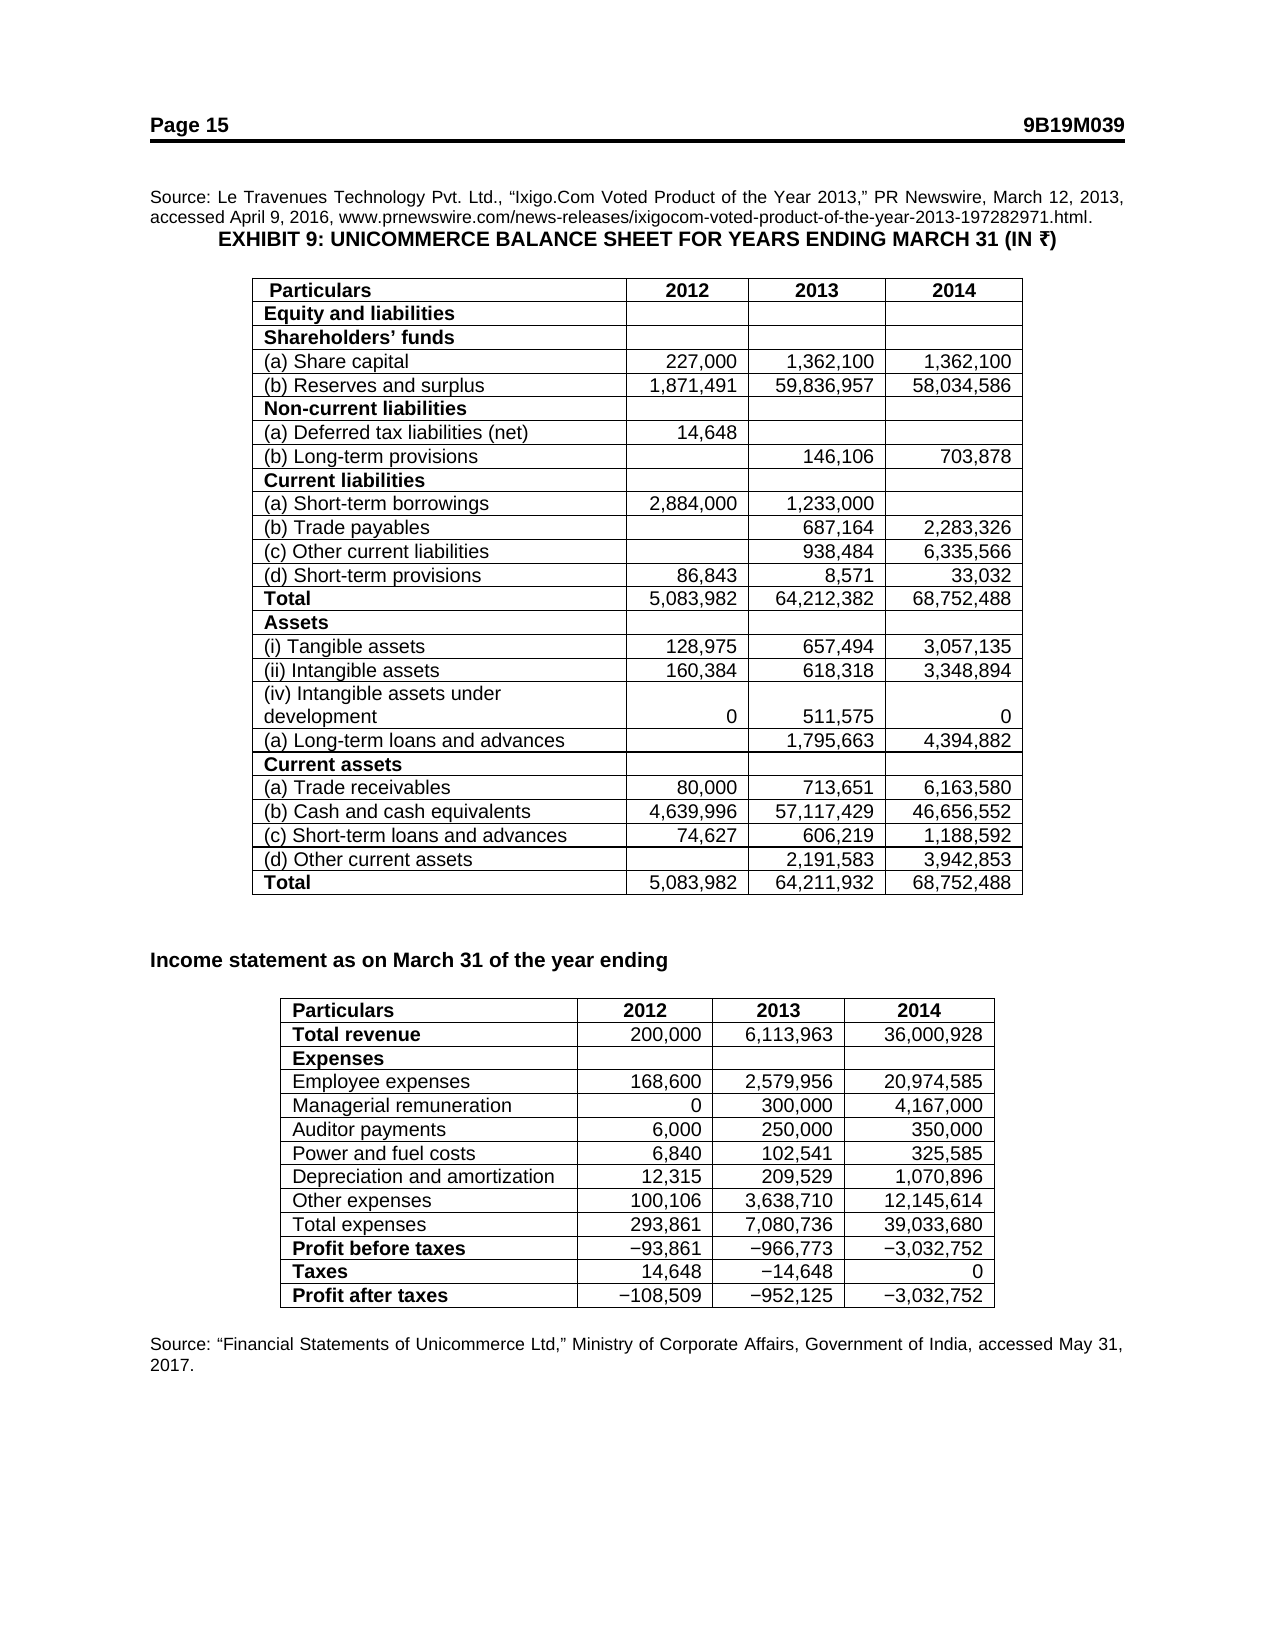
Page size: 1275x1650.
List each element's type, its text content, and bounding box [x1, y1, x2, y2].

table_cell 58,034,586 [886, 374, 1022, 396]
table_cell 6,335,566 [886, 540, 1022, 562]
table_cell 64,211,932 [749, 871, 885, 894]
table_cell 325,585 [845, 1142, 994, 1164]
table_header 2013 [749, 279, 885, 301]
table_cell [749, 302, 885, 325]
table_cell [749, 753, 885, 775]
table_cell [578, 1047, 712, 1069]
table_cell Shareholders’ funds [253, 326, 626, 349]
table_cell 1,871,491 [627, 374, 748, 396]
table_cell 606,219 [749, 824, 885, 846]
table_cell 33,032 [886, 564, 1022, 586]
table_cell (c) Short-term loans and advances [253, 824, 626, 846]
table_cell 100,106 [578, 1189, 712, 1212]
table_cell [627, 540, 748, 562]
table_cell 1,070,896 [845, 1165, 994, 1188]
table_cell [627, 397, 748, 420]
table_cell [627, 611, 748, 634]
table_cell [886, 753, 1022, 775]
table_cell 227,000 [627, 350, 748, 372]
table_cell −952,125 [713, 1284, 844, 1307]
table_cell (a) Deferred tax liabilities (net) [253, 421, 626, 444]
text Source: Le Travenues Technology Pvt. Ltd., “Ixigo.Com Voted Product of the Year 2013,” PR Newswire, March 12, 2013, accessed April 9, 2016, www.prnewswire.com/news-releases/ixigocom-voted-product-of-the-year-2013-197282971.html. [150, 186, 1125, 227]
table_cell 146,106 [749, 445, 885, 467]
table_cell 3,348,894 [886, 659, 1022, 681]
table_cell [627, 516, 748, 539]
table_cell [713, 1047, 844, 1069]
text Income statement as on March 31 of the year ending [150, 948, 1125, 972]
table_cell [886, 302, 1022, 325]
table_cell 57,117,429 [749, 800, 885, 823]
table_cell 8,571 [749, 564, 885, 586]
table_cell (a) Long-term loans and advances [253, 729, 626, 751]
table_cell 68,752,488 [886, 587, 1022, 610]
table_cell 3,638,710 [713, 1189, 844, 1212]
table_cell 1,795,663 [749, 729, 885, 751]
table_cell 0 [578, 1094, 712, 1117]
table_cell 938,484 [749, 540, 885, 562]
table_header 2012 [627, 279, 748, 301]
table_header 2013 [713, 999, 844, 1022]
table_cell 102,541 [713, 1142, 844, 1164]
table_cell 4,639,996 [627, 800, 748, 823]
table_cell [627, 729, 748, 751]
table_cell −108,509 [578, 1284, 712, 1307]
table_cell [627, 753, 748, 775]
table_cell (a) Share capital [253, 350, 626, 372]
table_cell [627, 326, 748, 349]
table_cell Expenses [281, 1047, 577, 1069]
table_cell 168,600 [578, 1070, 712, 1093]
table_cell [886, 397, 1022, 420]
table_cell 209,529 [713, 1165, 844, 1188]
table_cell [886, 611, 1022, 634]
table_cell [886, 492, 1022, 515]
table_cell 1,362,100 [749, 350, 885, 372]
table_cell 5,083,982 [627, 587, 748, 610]
table_cell 703,878 [886, 445, 1022, 467]
table_cell Current assets [253, 753, 626, 775]
table_cell Current liabilities [253, 469, 626, 491]
table_cell 5,083,982 [627, 871, 748, 894]
table_cell Total [253, 871, 626, 894]
table_cell [627, 445, 748, 467]
table_cell (i) Tangible assets [253, 635, 626, 657]
table_cell 0 [845, 1260, 994, 1283]
table_cell −3,032,752 [845, 1284, 994, 1307]
table_cell 14,648 [578, 1260, 712, 1283]
table_cell Managerial remuneration [281, 1094, 577, 1117]
table_cell Equity and liabilities [253, 302, 626, 325]
table_header Particulars [281, 999, 577, 1022]
table_header 2012 [578, 999, 712, 1022]
table_cell 6,113,963 [713, 1023, 844, 1046]
table_cell [886, 326, 1022, 349]
table_cell Assets [253, 611, 626, 634]
table_cell −966,773 [713, 1237, 844, 1259]
table_cell 1,188,592 [886, 824, 1022, 846]
table_cell Depreciation and amortization [281, 1165, 577, 1188]
table_cell 160,384 [627, 659, 748, 681]
table_cell (d) Short-term provisions [253, 564, 626, 586]
table_cell 300,000 [713, 1094, 844, 1117]
table_cell 293,861 [578, 1213, 712, 1236]
table_cell 657,494 [749, 635, 885, 657]
table_cell −14,648 [713, 1260, 844, 1283]
table_header 2014 [845, 999, 994, 1022]
table_cell 14,648 [627, 421, 748, 444]
table_cell (ii) Intangible assets [253, 659, 626, 681]
table_cell 2,884,000 [627, 492, 748, 515]
table_cell Total revenue [281, 1023, 577, 1046]
table_cell 4,394,882 [886, 729, 1022, 751]
table_cell Auditor payments [281, 1118, 577, 1141]
table_cell [886, 421, 1022, 444]
table_cell 128,975 [627, 635, 748, 657]
subtitle EXHIBIT 9: UNICOMMERCE Balance Sheet for years ending March 31 (in ₹) [150, 227, 1125, 251]
table_cell 6,840 [578, 1142, 712, 1164]
table_cell (a) Trade receivables [253, 776, 626, 799]
table_cell Taxes [281, 1260, 577, 1283]
table_cell [749, 421, 885, 444]
table_cell −93,861 [578, 1237, 712, 1259]
table_cell 3,057,135 [886, 635, 1022, 657]
table_cell Employee expenses [281, 1070, 577, 1093]
table_cell Total expenses [281, 1213, 577, 1236]
table_cell (c) Other current liabilities [253, 540, 626, 562]
table_cell 46,656,552 [886, 800, 1022, 823]
table_cell 1,362,100 [886, 350, 1022, 372]
table_cell 4,167,000 [845, 1094, 994, 1117]
table_cell 7,080,736 [713, 1213, 844, 1236]
table_cell 59,836,957 [749, 374, 885, 396]
table_cell 511,575 [749, 682, 885, 728]
table_cell 0 [886, 682, 1022, 728]
table_cell 64,212,382 [749, 587, 885, 610]
table_cell 6,000 [578, 1118, 712, 1141]
table_cell 3,942,853 [886, 848, 1022, 870]
table_cell 12,315 [578, 1165, 712, 1188]
table_cell [845, 1047, 994, 1069]
table_cell [749, 326, 885, 349]
table_cell 6,163,580 [886, 776, 1022, 799]
table_cell [627, 469, 748, 491]
table_cell 86,843 [627, 564, 748, 586]
table_cell 250,000 [713, 1118, 844, 1141]
table_cell Total [253, 587, 626, 610]
table_cell Power and fuel costs [281, 1142, 577, 1164]
table_cell [627, 848, 748, 870]
table_cell 74,627 [627, 824, 748, 846]
table_cell (a) Short-term borrowings [253, 492, 626, 515]
table_cell 2,283,326 [886, 516, 1022, 539]
text Source: “Financial Statements of Unicommerce Ltd,” Ministry of Corporate Affairs, Government of India, accessed May 31, 2017. [150, 1334, 1125, 1375]
table_cell 2,191,583 [749, 848, 885, 870]
table_cell 618,318 [749, 659, 885, 681]
table_cell (b) Long-term provisions [253, 445, 626, 467]
table_cell 687,164 [749, 516, 885, 539]
table_cell Profit before taxes [281, 1237, 577, 1259]
table_cell [627, 302, 748, 325]
table_cell 200,000 [578, 1023, 712, 1046]
table_cell 12,145,614 [845, 1189, 994, 1212]
table_cell (d) Other current assets [253, 848, 626, 870]
table_cell [749, 397, 885, 420]
table_header Particulars [253, 279, 626, 301]
table_cell (b) Trade payables [253, 516, 626, 539]
table_cell (iv) Intangible assets under development [253, 682, 626, 728]
table_cell (b) Cash and cash equivalents [253, 800, 626, 823]
table_cell 350,000 [845, 1118, 994, 1141]
table_cell −3,032,752 [845, 1237, 994, 1259]
table_cell 68,752,488 [886, 871, 1022, 894]
table_cell 2,579,956 [713, 1070, 844, 1093]
table_cell [749, 611, 885, 634]
table_cell 39,033,680 [845, 1213, 994, 1236]
table_cell [886, 469, 1022, 491]
table_cell (b) Reserves and surplus [253, 374, 626, 396]
table_cell 1,233,000 [749, 492, 885, 515]
table_cell 20,974,585 [845, 1070, 994, 1093]
table_cell Other expenses [281, 1189, 577, 1212]
table_cell 0 [627, 682, 748, 728]
table_cell Profit after taxes [281, 1284, 577, 1307]
table_cell 80,000 [627, 776, 748, 799]
table_cell Non-current liabilities [253, 397, 626, 420]
table_cell [749, 469, 885, 491]
table_cell 713,651 [749, 776, 885, 799]
table_header 2014 [886, 279, 1022, 301]
table_cell 36,000,928 [845, 1023, 994, 1046]
